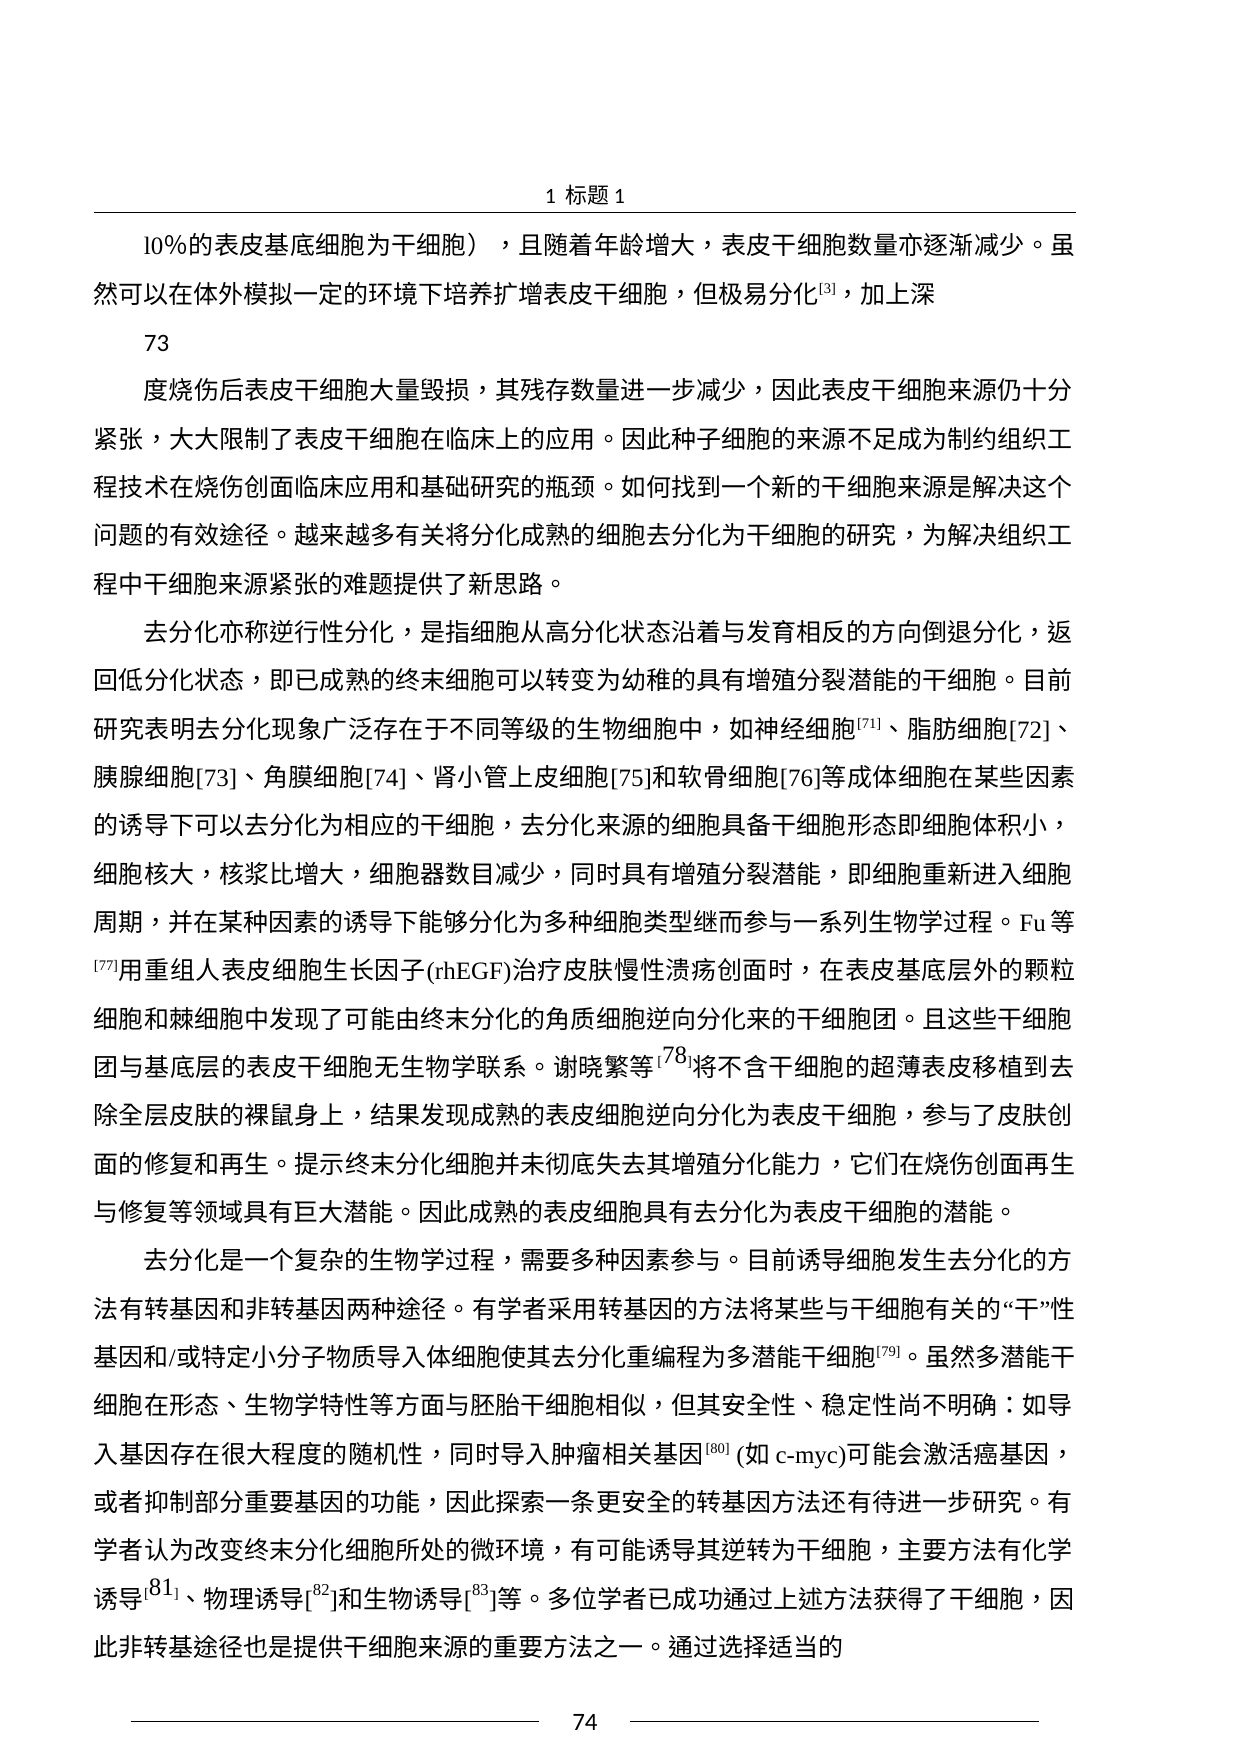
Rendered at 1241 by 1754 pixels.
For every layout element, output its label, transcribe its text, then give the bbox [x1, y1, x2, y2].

text 去分化是一个复杂的生物学过程，需要多种因素参与。目前诱导细胞发生去分化的方法有转基因和非转基因两种途径。有学者采用转基因的方法将某些与干细胞有关的“干”性基因和/或特定小分子物质导入体细胞使其去分化重编程为多潜能干细胞[79]。虽然多潜能干细胞在形态、生物学特性等方面与胚胎干细胞相似，但其安全性、稳定性尚不明确：如导入基因存在很大程度的随机性，同时导入肿瘤相关基因[80] (如c-myc)可能会激活癌基因，或者抑制部分重要基因的功能，因此探索一条更安全的转基因方法还有待进一步研究。有学者认为改变终末分化细胞所处的微环境，有可能诱导其逆转为干细胞，主要方法有化学诱导[81]、物理诱导[82]和生物诱导[83]等。多位学者已成功通过上述方法获得了干细胞，因此非转基途径也是提供干细胞来源的重要方法之一。通过选择适当的 [94, 1228, 1076, 1663]
text l0％的表皮基底细胞为干细胞），且随着年龄增大，表皮干细胞数量亦逐渐减少。虽然可以在体外模拟一定的环境下培养扩增表皮干细胞，但极易分化[3]，加上深 [94, 213, 1076, 309]
text 度烧伤后表皮干细胞大量毁损，其残存数量进一步减少，因此表皮干细胞来源仍十分紧张，大大限制了表皮干细胞在临床上的应用。因此种子细胞的来源不足成为制约组织工程技术在烧伤创面临床应用和基础研究的瓶颈。如何找到一个新的干细胞来源是解决这个问题的有效途径。越来越多有关将分化成熟的细胞去分化为干细胞的研究，为解决组织工程中干细胞来源紧张的难题提供了新思路。 [94, 358, 1076, 599]
text 73 [94, 309, 1076, 358]
text 去分化亦称逆行性分化，是指细胞从高分化状态沿着与发育相反的方向倒退分化，返回低分化状态，即已成熟的终末细胞可以转变为幼稚的具有增殖分裂潜能的干细胞。目前研究表明去分化现象广泛存在于不同等级的生物细胞中，如神经细胞[71]、脂肪细胞[72]、胰腺细胞[73]、角膜细胞[74]、肾小管上皮细胞[75]和软骨细胞[76]等成体细胞在某些因素的诱导下可以去分化为相应的干细胞，去分化来源的细胞具备干细胞形态即细胞体积小，细胞核大，核浆比增大，细胞器数目减少，同时具有增殖分裂潜能，即细胞重新进入细胞周期，并在某种因素的诱导下能够分化为多种细胞类型继而参与一系列生物学过程。Fu等[77]用重组人表皮细胞生长因子(rhEGF)治疗皮肤慢性溃疡创面时，在表皮基底层外的颗粒细胞和棘细胞中发现了可能由终末分化的角质细胞逆向分化来的干细胞团。且这些干细胞团与基底层的表皮干细胞无生物学联系。谢晓繁等[78]将不含干细胞的超薄表皮移植到去除全层皮肤的裸鼠身上，结果发现成熟的表皮细胞逆向分化为表皮干细胞，参与了皮肤创面的修复和再生。提示终末分化细胞并未彻底失去其增殖分化能力，它们在烧伤创面再生与修复等领域具有巨大潜能。因此成熟的表皮细胞具有去分化为表皮干细胞的潜能。 [94, 599, 1076, 1228]
